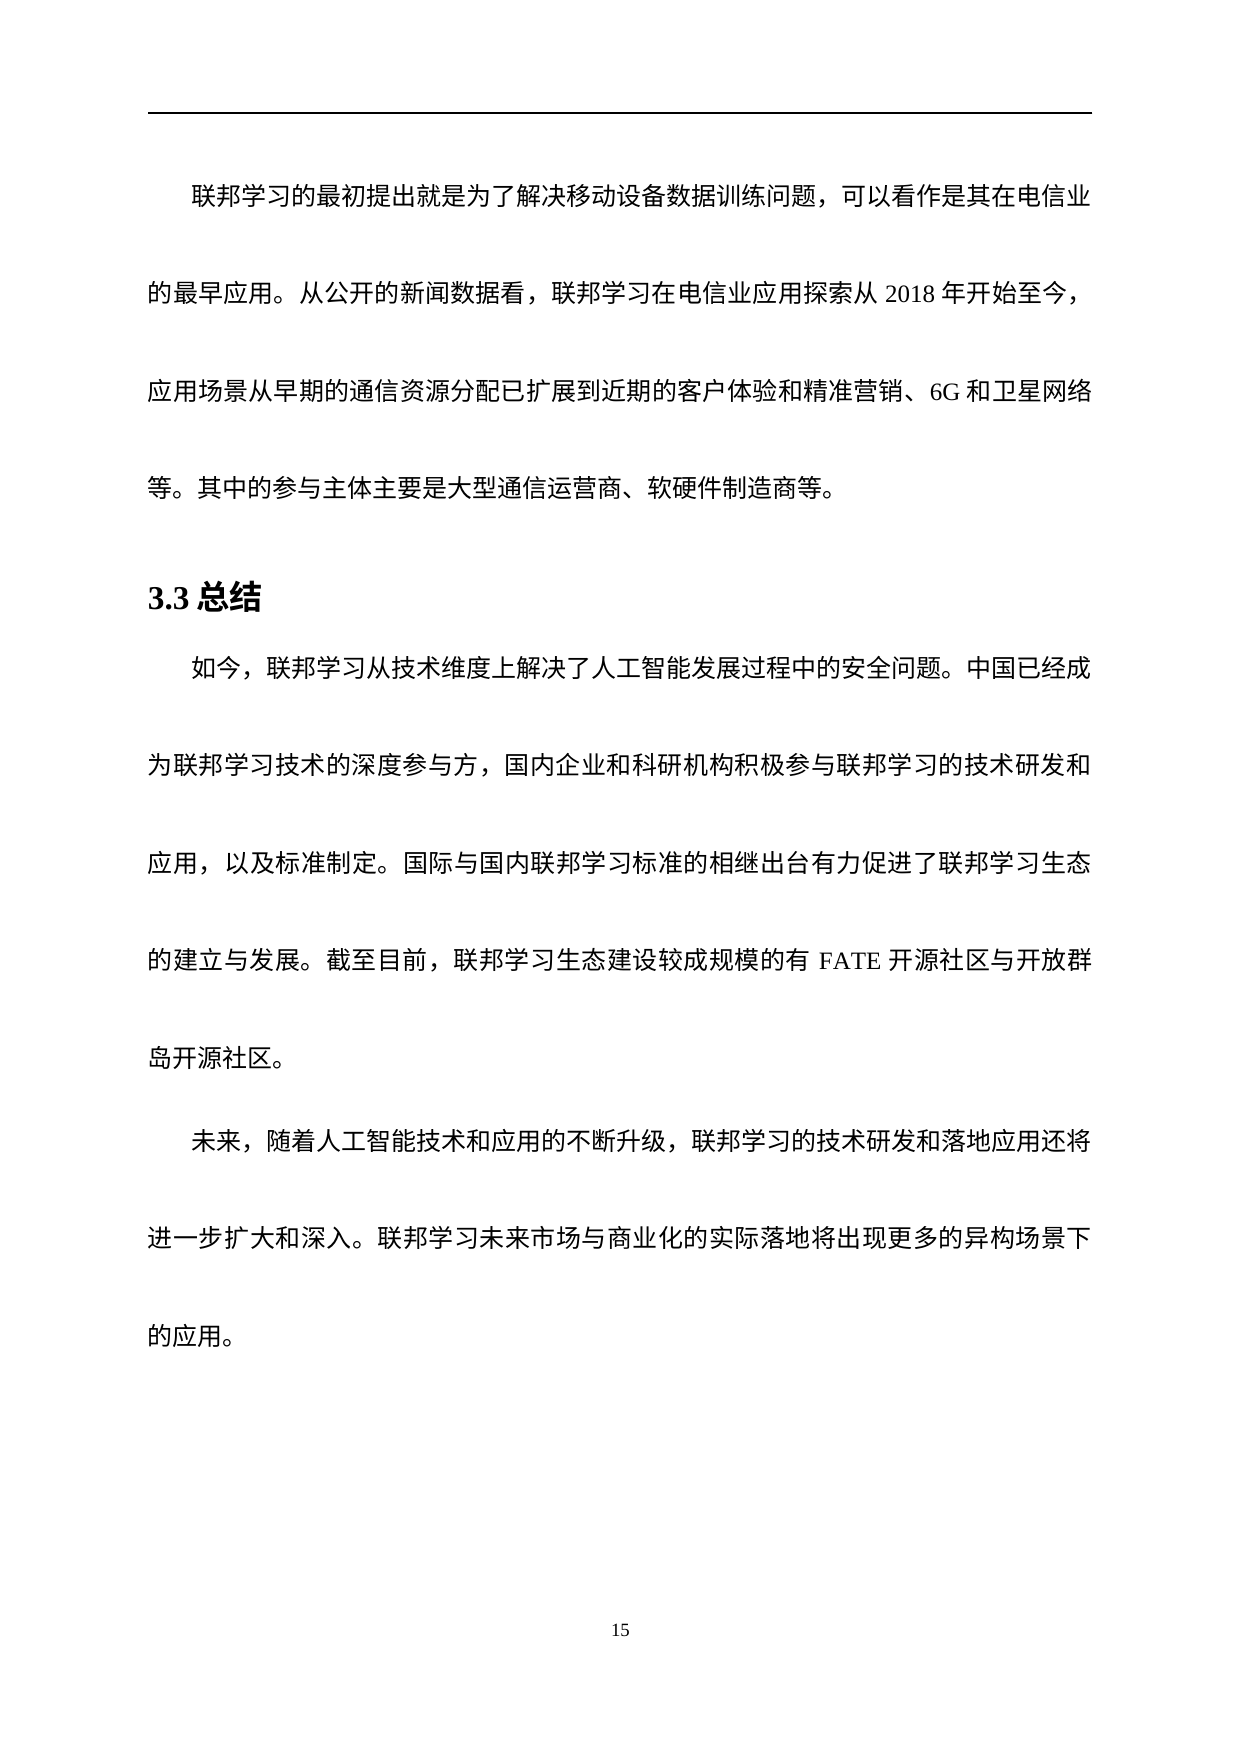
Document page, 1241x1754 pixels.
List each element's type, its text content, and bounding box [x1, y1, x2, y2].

subtitle 3.3总结 [148, 563, 1092, 628]
text 如今，联邦学习从技术维度上解决了人工智能发展过程中的安全问题。中国已经成为联邦学习技术的深度参与方，国内企业和科研机构积极参与联邦学习的技术研发和应用，以及标准制定。国际与国内联邦学习标准的相继出台有力促进了联邦学习生态的建立与发展。截至目前，联邦学习生态建设较成规模的有 FATE 开源社区与开放群岛开源社区。 [148, 634, 1092, 1089]
text 联邦学习的最初提出就是为了解决移动设备数据训练问题，可以看作是其在电信业的最早应用。从公开的新闻数据看，联邦学习在电信业应用探索从 2018 年开始至今，应用场景从早期的通信资源分配已扩展到近期的客户体验和精准营销、6G 和卫星网络等。其中的参与主体主要是大型通信运营商、软硬件制造商等。 [148, 162, 1092, 519]
text 未来，随着人工智能技术和应用的不断升级，联邦学习的技术研发和落地应用还将进一步扩大和深入。联邦学习未来市场与商业化的实际落地将出现更多的异构场景下的应用。 [148, 1107, 1092, 1367]
